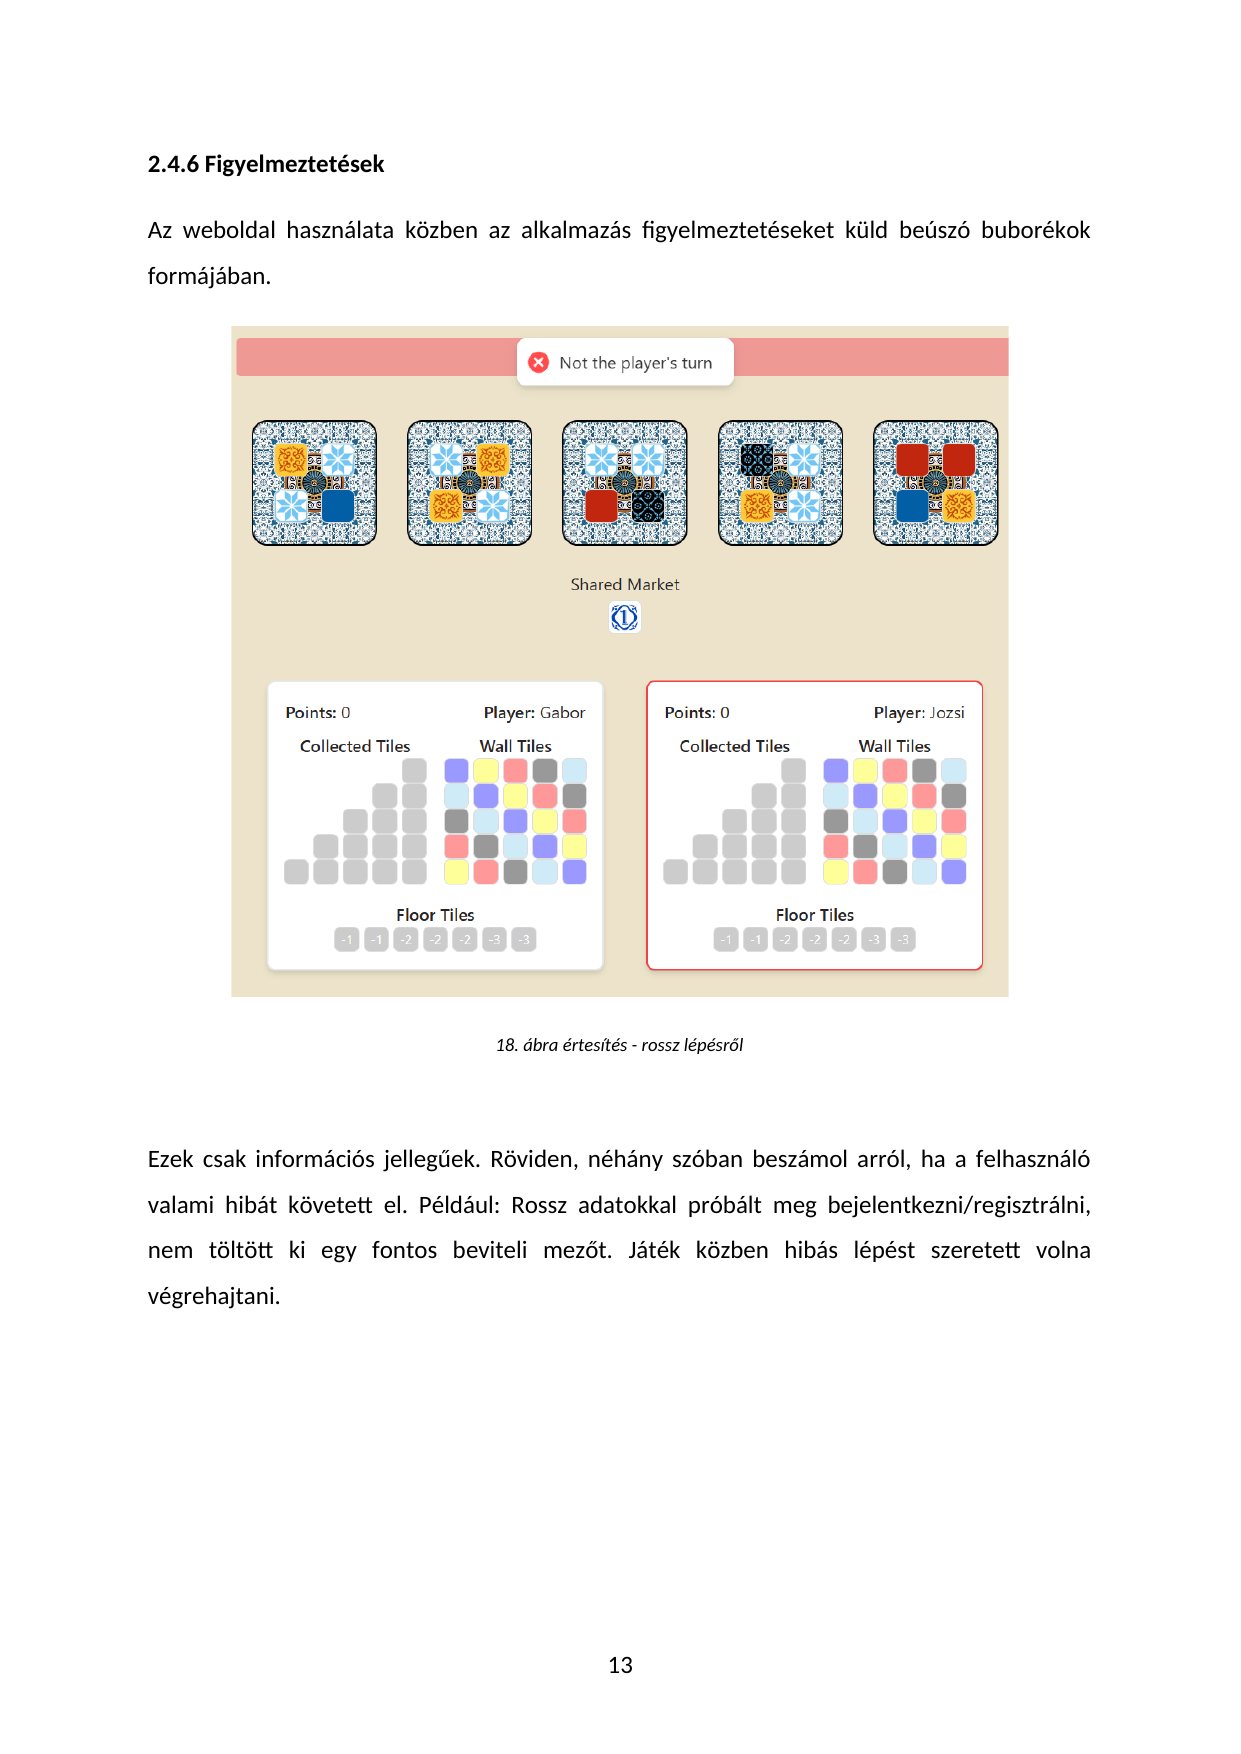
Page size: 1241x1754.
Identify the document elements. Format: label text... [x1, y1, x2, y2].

text 2.4.6 Figyelmeztetések [148, 148, 1092, 178]
text Ezek csak információs jellegűek. Röviden, néhány szóban beszámol arról, ha a felhasználó valami hibát követett el. Például: Rossz adatokkal próbált meg bejelentkezni/regisztrálni, nem töltött ki egy fontos beviteli mezőt. Játék közben hibás lépést szeretett volna végrehajtani. [148, 1143, 1092, 1311]
text 18. ábra értesítés - rossz lépésről [148, 1033, 1092, 1056]
text Az weboldal használata közben az alkalmazás figyelmeztetéseket küld beúszó buborékok formájában. [148, 214, 1092, 291]
picture [231, 326, 1009, 997]
